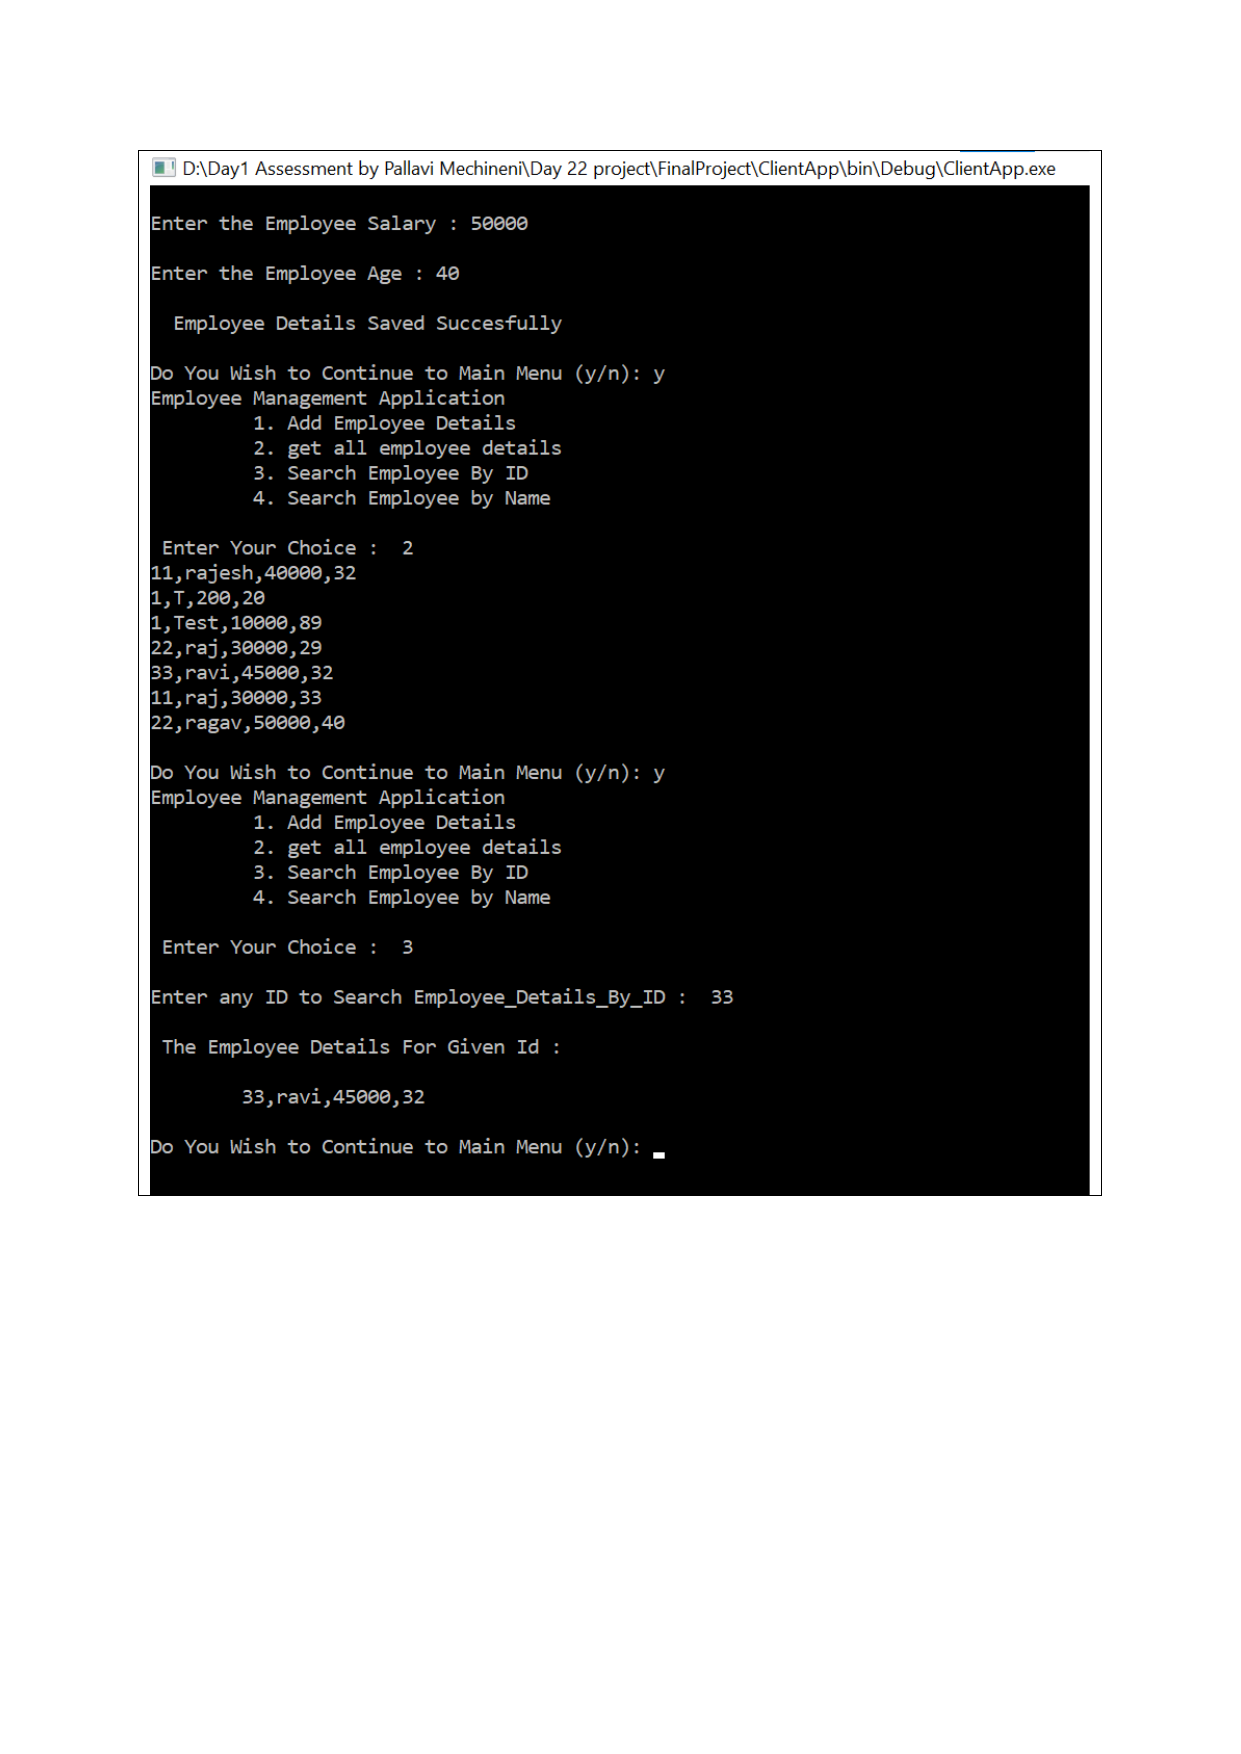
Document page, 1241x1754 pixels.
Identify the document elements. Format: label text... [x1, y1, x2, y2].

picture [150, 151, 1090, 1195]
